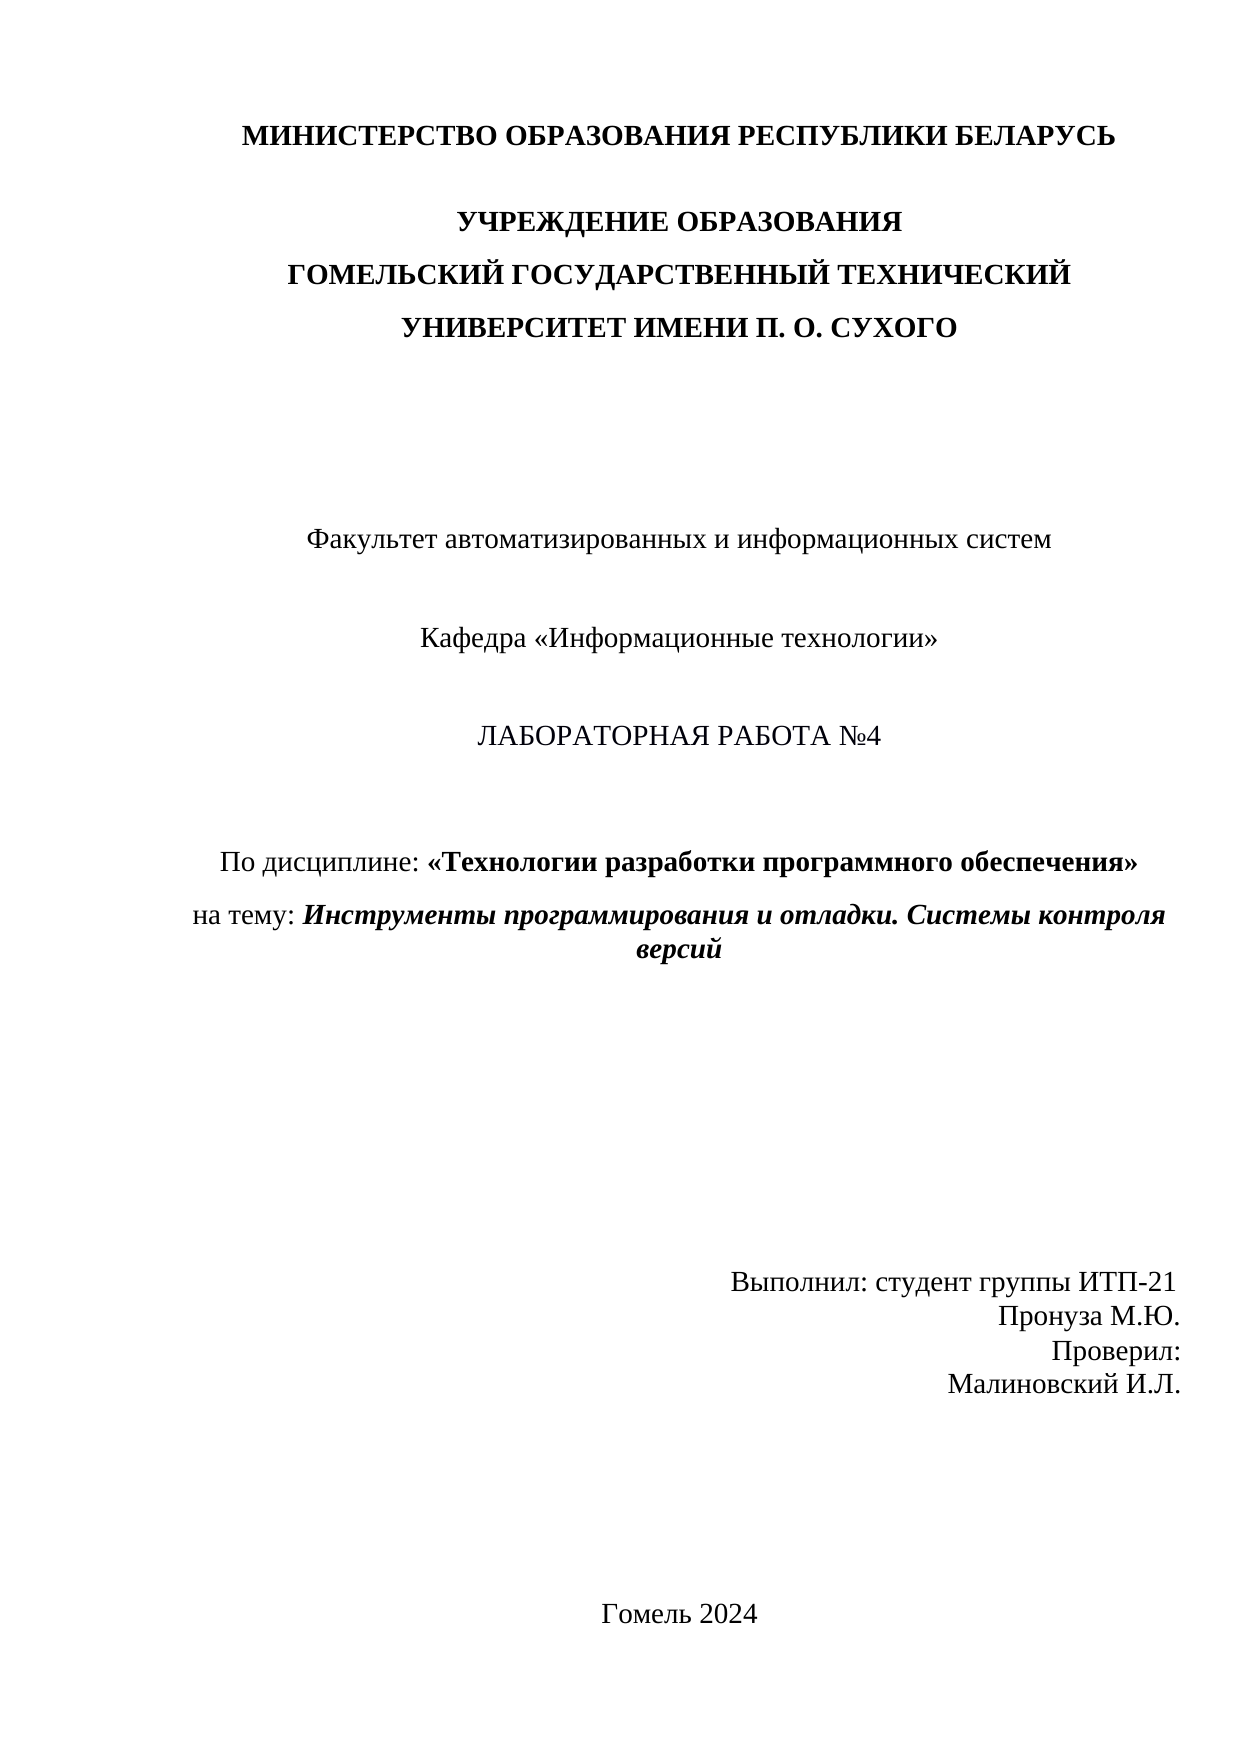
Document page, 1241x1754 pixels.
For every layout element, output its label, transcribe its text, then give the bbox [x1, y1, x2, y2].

text УЧРЕЖДЕНИЕ ОБРАЗОВАНИЯ [177, 204, 1181, 238]
text Выполнил: студент группы ИТП-21 [683, 1264, 1181, 1298]
text Проверил: [807, 1333, 1181, 1366]
text ЛАБОРАТОРНАЯ РАБОТА №4 [177, 718, 1181, 752]
text ГОМЕЛЬСКИЙ ГОСУДАРСТВЕННЫЙ ТЕХНИЧЕСКИЙ [177, 257, 1181, 291]
text Кафедра «Информационные технологии» [177, 620, 1181, 653]
text Малиновский И.Л. [807, 1366, 1181, 1400]
text на тему: Инструменты программирования и отладки. Системы контроля версий [177, 897, 1181, 964]
text Гомель 2024 [178, 1596, 1181, 1629]
text Пронуза М.Ю. [683, 1298, 1181, 1332]
text МИНИСТЕРСТВО ОБРАЗОВАНИЯ РЕСПУБЛИКИ БЕЛАРУСЬ [177, 118, 1181, 152]
text УНИВЕРСИТЕТ ИМЕНИ П. О. СУХОГО [177, 310, 1181, 344]
text По дисциплине: «Технологии разработки программного обеспечения» [177, 844, 1181, 878]
text Факультет автоматизированных и информационных систем [177, 521, 1181, 555]
